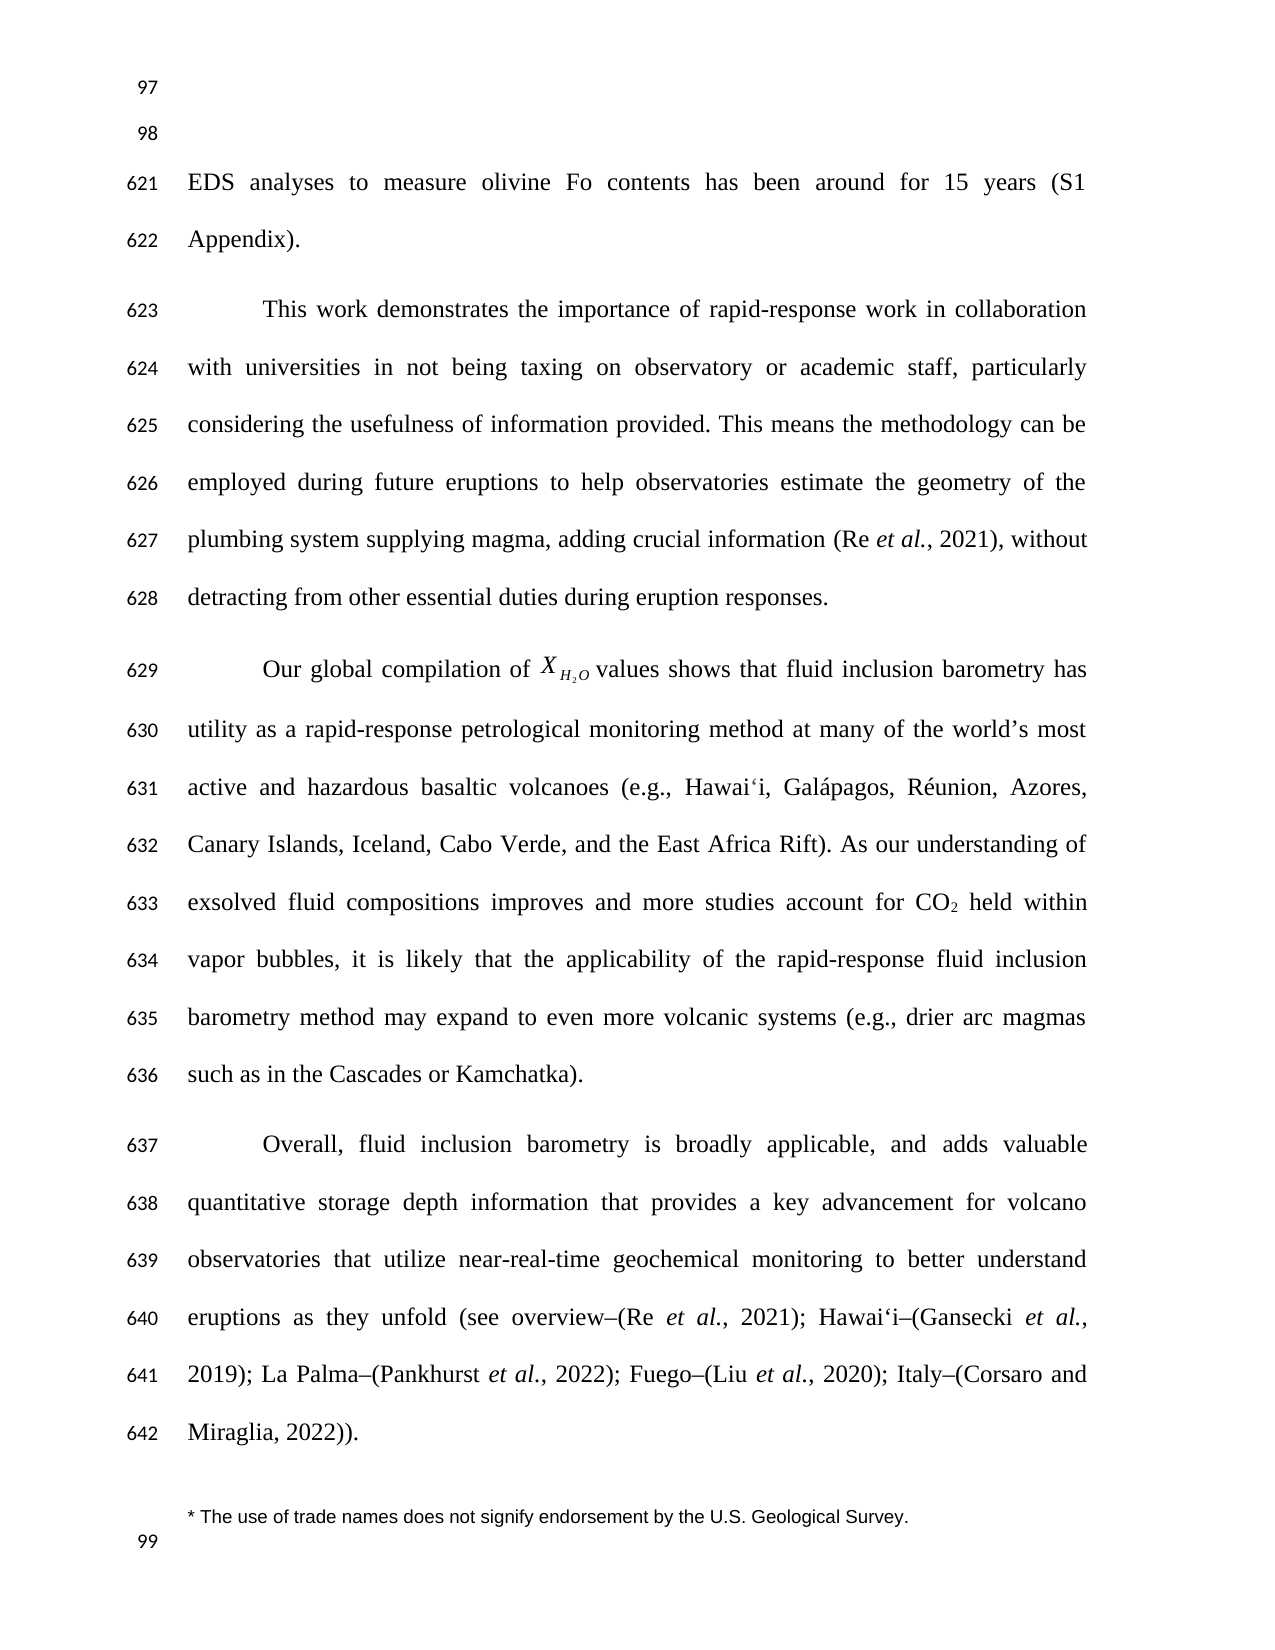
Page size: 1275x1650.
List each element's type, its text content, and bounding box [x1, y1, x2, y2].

text Overall, fluid inclusion barometry is broadly applicable, and adds valuable quantitative storage depth information that provides a key advancement for volcano observatories that utilize near-real-time geochemical monitoring to better understand eruptions as they unfold (see overview–(Re et al., 2021); Hawai‘i–(Gansecki et al., 2019); La Palma–(Pankhurst et al., 2022); Fuego–(Liu et al., 2020); Italy–(Corsaro and Miraglia, 2022)). [187, 1129, 1087, 1446]
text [187, 167, 1087, 253]
text This work demonstrates the importance of rapid-response work in collaboration with universities in not being taxing on observatory or academic staff, particularly considering the usefulness of information provided. This means the methodology can be employed during future eruptions to help observatories estimate the geometry of the plumbing system supplying magma, adding crucial information (Re et al., 2021), without detracting from other essential duties during eruption responses. [187, 294, 1087, 611]
text Our global compilation of values shows that fluid inclusion barometry has utility as a rapid-response petrological monitoring method at many of the world’s most active and hazardous basaltic volcanoes (e.g., Hawaiʻi, Galápagos, Réunion, Azores, Canary Islands, Iceland, Cabo Verde, and the East Africa Rift). As our understanding of exsolved fluid compositions improves and more studies account for CO2 held within vapor bubbles, it is likely that the applicability of the rapid-response fluid inclusion barometry method may expand to even more volcanic systems (e.g., drier arc magmas such as in the Cascades or Kamchatka). [187, 652, 1087, 1088]
